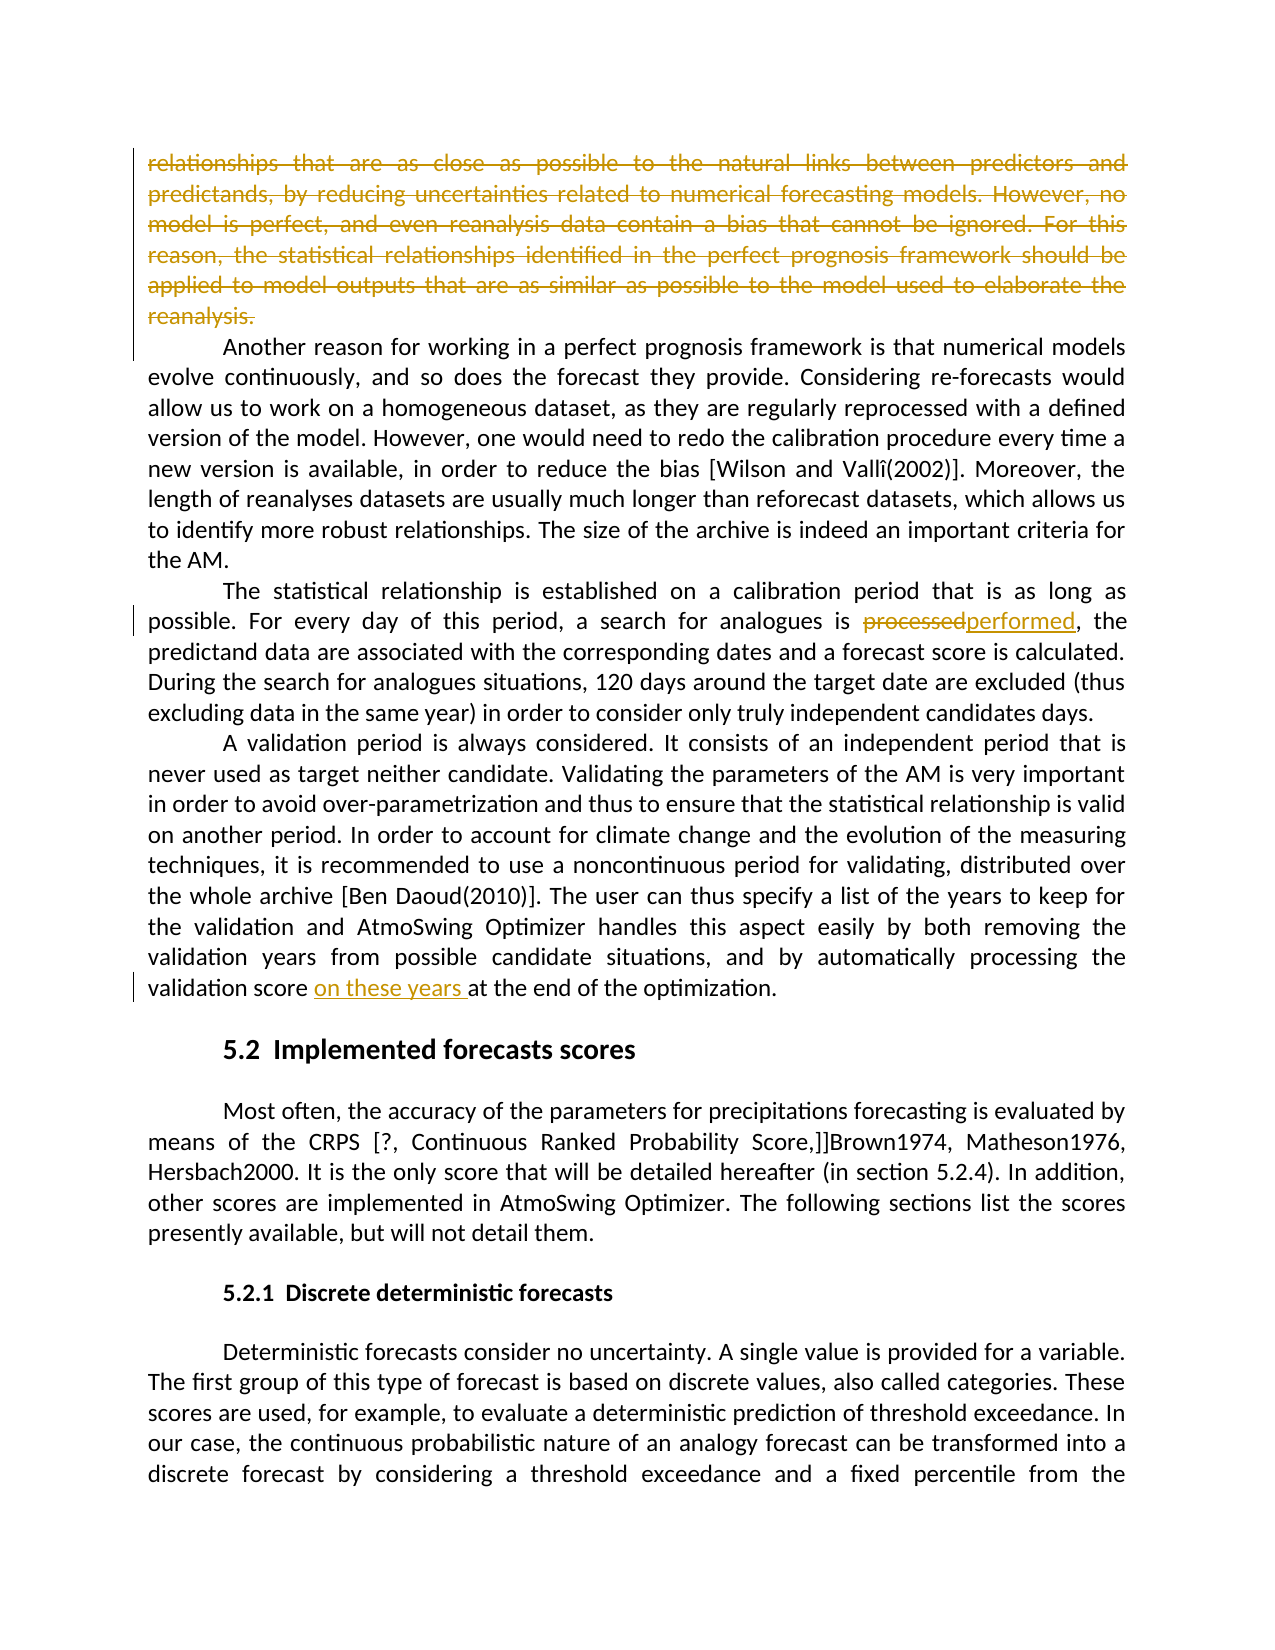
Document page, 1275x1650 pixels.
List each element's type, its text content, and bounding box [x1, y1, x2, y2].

text The statistical relationship is established on a calibration period that is as long as possible. For every day of this period, a search for analogues is , the predictand data are associated with the corresponding dates and a forecast score is calculated. During the search for analogues situations, 120 days around the target date are excluded (thus excluding data in the same year) in order to consider only truly independent candidates days. [148, 575, 1127, 727]
text Another reason for working in a perfect prognosis framework is that numerical models evolve continuously, and so does the forecast they provide. Considering re-forecasts would allow us to work on a homogeneous dataset, as they are regularly reprocessed with a defined version of the model. However, one would need to redo the calibration procedure every time a new version is available, in order to reduce the bias [Wilson and Vallî(2002)]. Moreover, the length of reanalyses datasets are usually much longer than reforecast datasets, which allows us to identify more robust relationships. The size of the archive is indeed an important criteria for the AM. [148, 331, 1127, 575]
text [148, 148, 1127, 164]
subtitle 5.2 Implemented forecasts scores [148, 1031, 1127, 1067]
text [148, 1336, 1127, 1488]
text A validation period is always considered. It consists of an independent period that is never used as target neither candidate. Validating the parameters of the AM is very important in order to avoid over-parametrization and thus to ensure that the statistical relationship is valid on another period. In order to account for climate change and the evolution of the measuring techniques, it is recommended to use a noncontinuous period for validating, distributed over the whole archive [Ben Daoud(2010)]. The user can thus specify a list of the years to keep for the validation and AtmoSwing Optimizer handles this aspect easily by both removing the validation years from possible candidate situations, and by automatically processing the validation score at the end of the optimization. [148, 727, 1127, 1002]
subtitle 5.2.1 Discrete deterministic forecasts [148, 1277, 1127, 1307]
text Most often, the accuracy of the parameters for precipitations forecasting is evaluated by means of the CRPS [?, Continuous Ranked Probability Score,]]Brown1974, Matheson1976, Hersbach2000. It is the only score that will be detailed hereafter (in section 5.2.4). In addition, other scores are implemented in AtmoSwing Optimizer. The following sections list the scores presently available, but will not detail them. [148, 1095, 1127, 1248]
